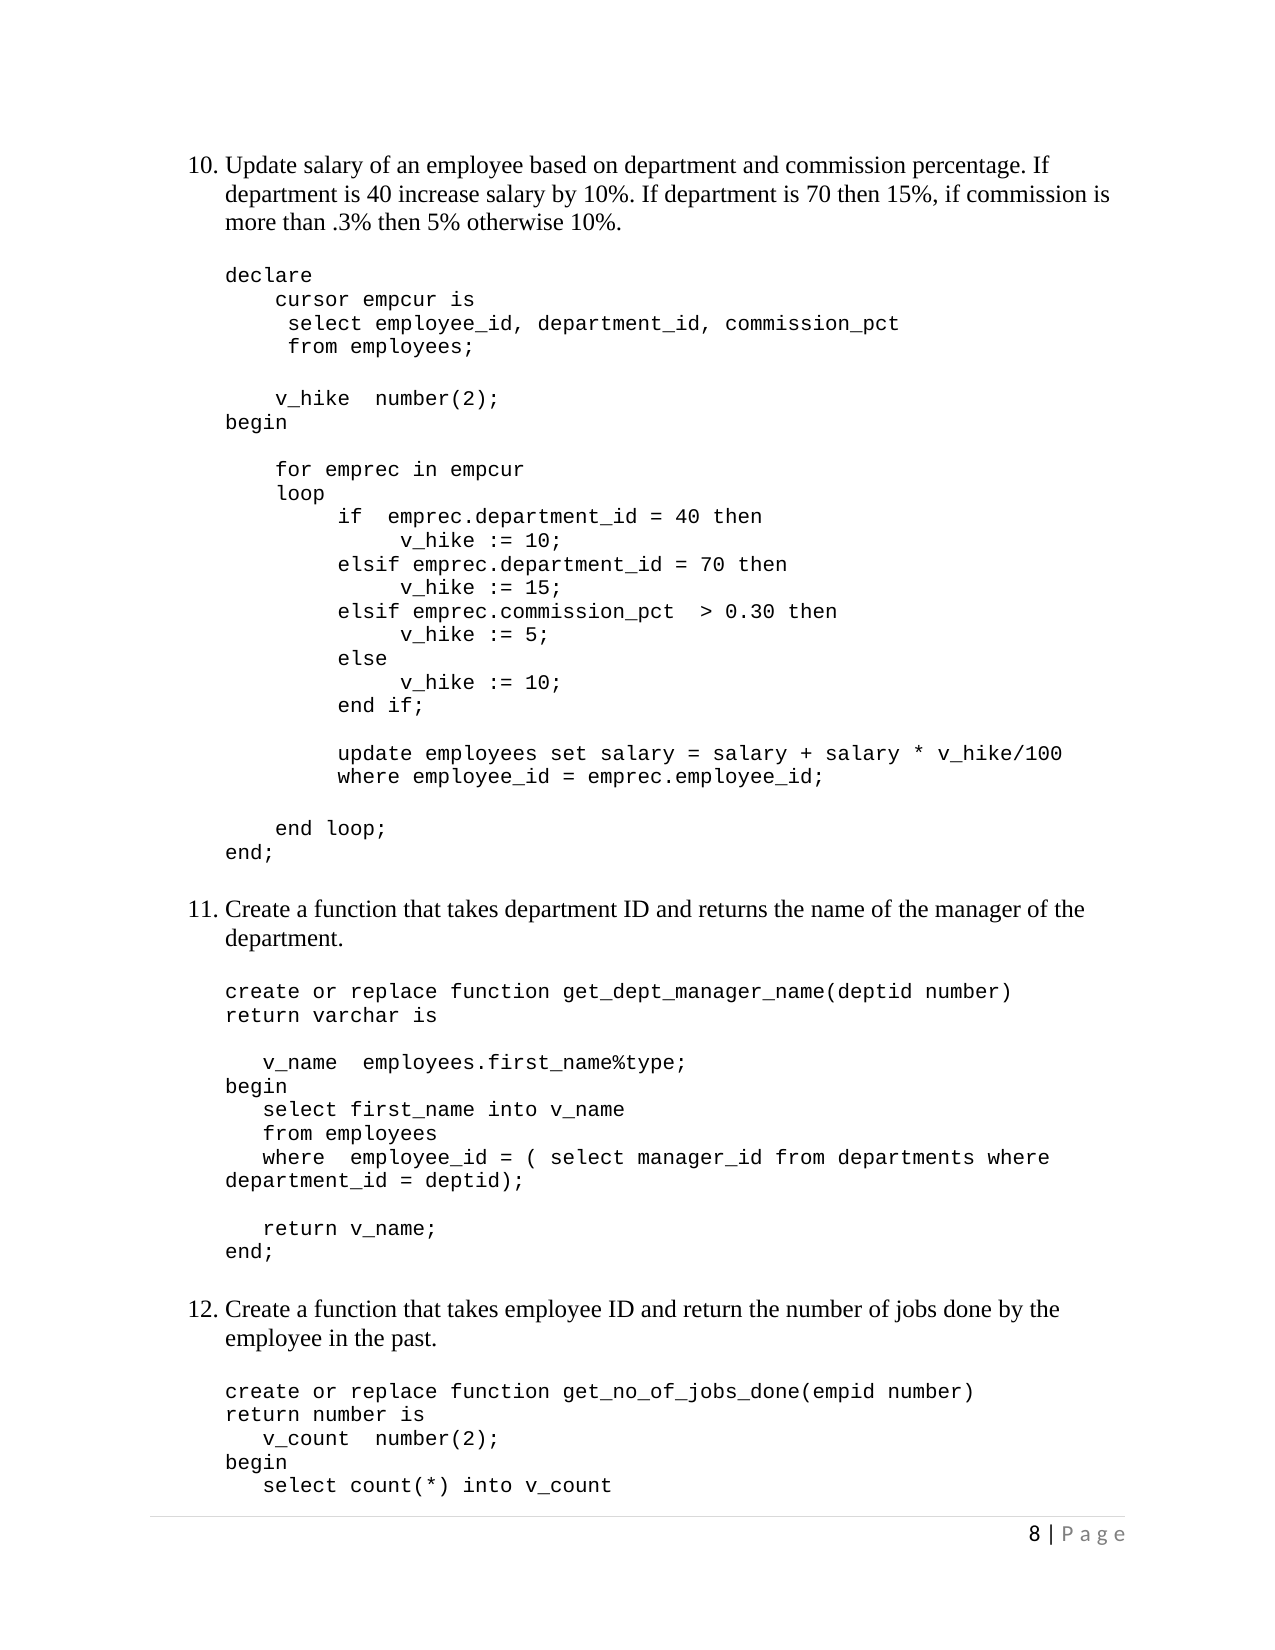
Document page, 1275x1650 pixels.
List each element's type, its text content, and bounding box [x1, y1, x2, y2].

text end if; [225, 695, 1125, 719]
text create or replace function get_no_of_jobs_done(empid number) [225, 1381, 1125, 1404]
text for emprec in empcur [225, 459, 1125, 483]
text end; [225, 1241, 1125, 1265]
text v_hike := 5; [225, 624, 1125, 648]
text loop [225, 483, 1125, 506]
text else [225, 648, 1125, 672]
text v_count number(2); [225, 1428, 1125, 1452]
text where employee_id = ( select manager_id from departments where department_id = deptid); [225, 1147, 1125, 1194]
text where employee_id = emprec.employee_id; [225, 766, 1125, 790]
text elsif emprec.commission_pct > 0.30 then [225, 601, 1125, 624]
list Create a function that takes department ID and returns the name of the manager of the department. [187, 894, 1125, 952]
text if emprec.department_id = 40 then [225, 506, 1125, 530]
text declare [225, 265, 1125, 289]
text return v_name; [225, 1218, 1125, 1241]
text cursor empcur is [225, 289, 1125, 313]
text select employee_id, department_id, commission_pct [225, 313, 1125, 336]
text return varchar is [225, 1005, 1125, 1028]
list Update salary of an employee based on department and commission percentage. If department is 40 increase salary by 10%. If department is 70 then 15%, if commission is more than .3% then 5% otherwise 10%. [187, 150, 1125, 236]
text elsif emprec.department_id = 70 then [225, 553, 1125, 577]
list Create a function that takes employee ID and return the number of jobs done by the employee in the past. [187, 1294, 1125, 1352]
text select first_name into v_name [225, 1099, 1125, 1123]
text end loop; [225, 818, 1125, 842]
text create or replace function get_dept_manager_name(deptid number) [225, 981, 1125, 1005]
text v_hike number(2); [225, 388, 1125, 412]
text v_hike := 10; [225, 530, 1125, 553]
text select count(*) into v_count [225, 1475, 1125, 1499]
text v_hike := 15; [225, 577, 1125, 601]
text begin [225, 412, 1125, 435]
text v_name employees.first_name%type; [225, 1052, 1125, 1076]
text begin [225, 1452, 1125, 1475]
text update employees set salary = salary + salary * v_hike/100 [225, 743, 1125, 766]
text from employees [225, 1123, 1125, 1147]
text v_hike := 10; [225, 672, 1125, 695]
text end; [225, 842, 1125, 865]
text from employees; [225, 336, 1125, 360]
text return number is [225, 1404, 1125, 1428]
text begin [225, 1076, 1125, 1099]
